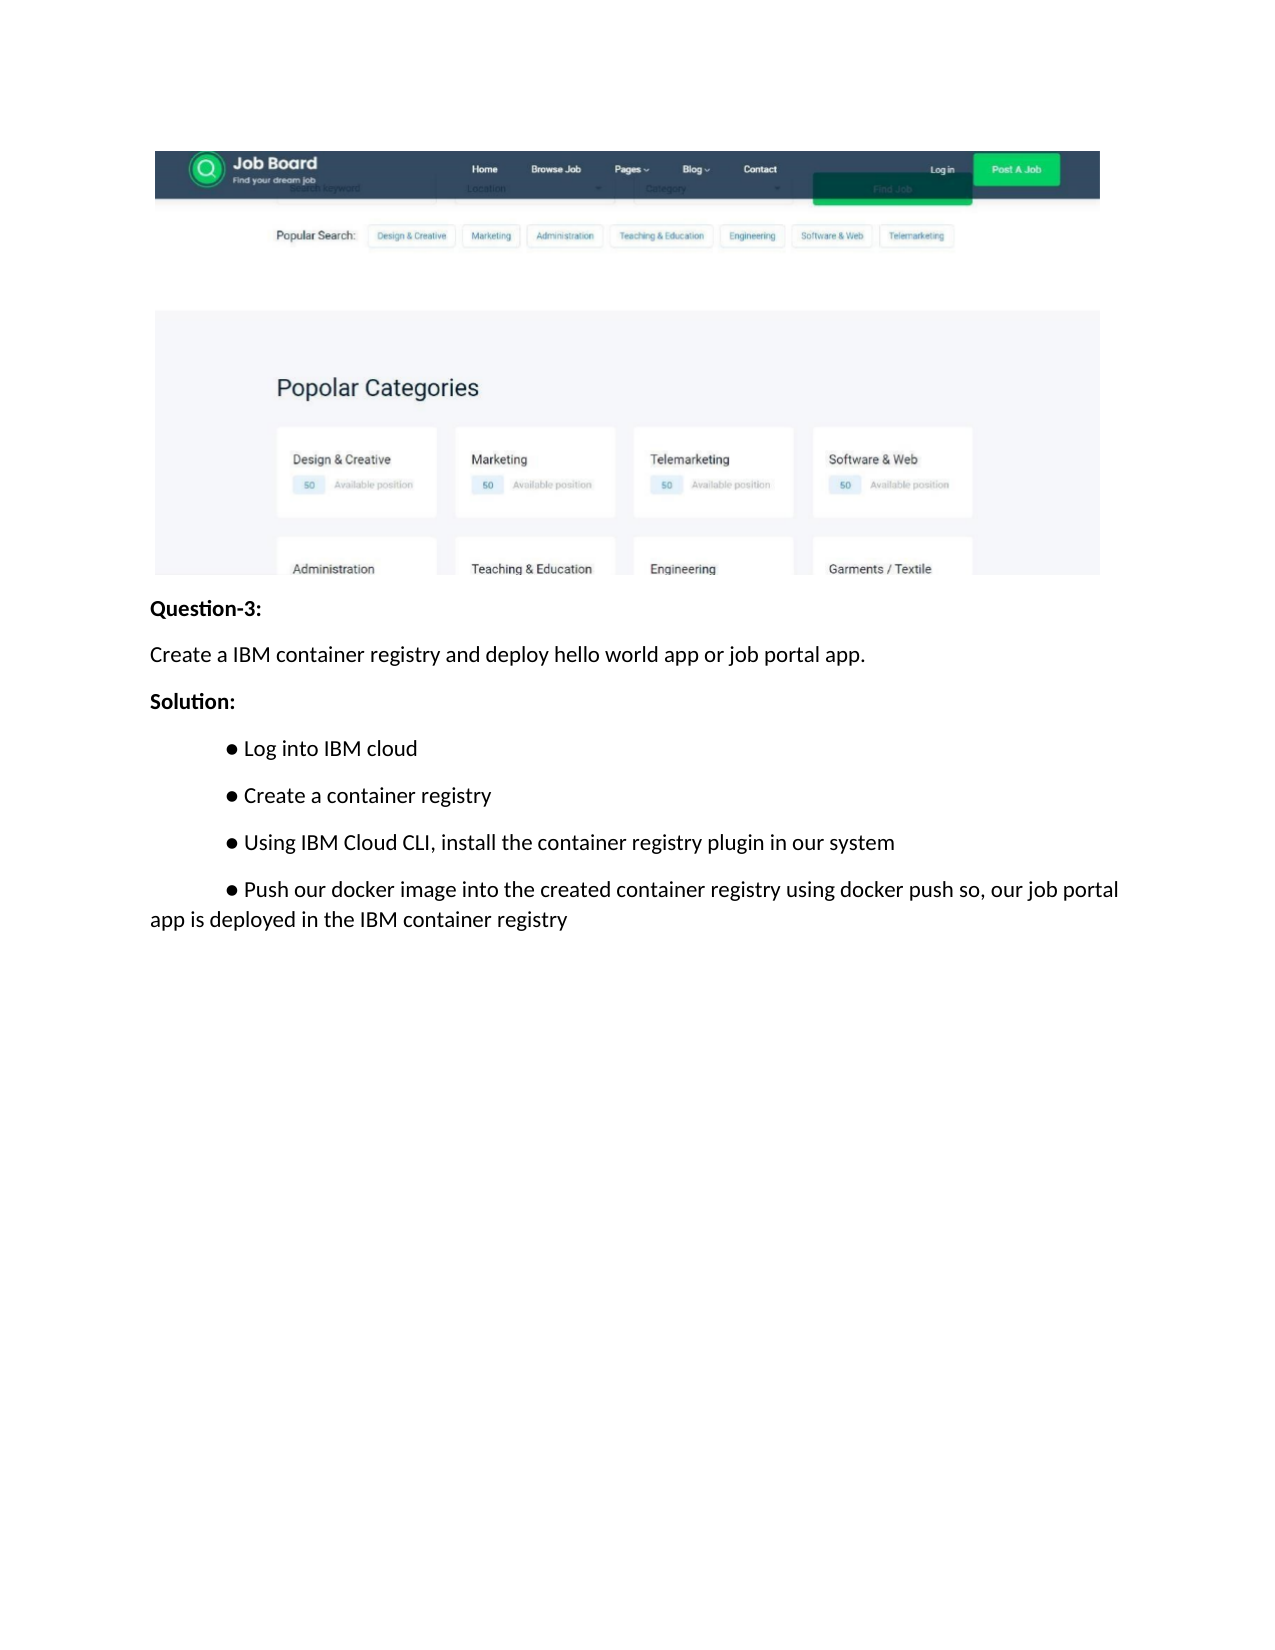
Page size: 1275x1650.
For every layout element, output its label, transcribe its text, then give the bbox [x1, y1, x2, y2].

text Solution: [150, 687, 1125, 715]
text ● Create a container registry [150, 781, 1125, 809]
text Create a IBM container registry and deploy hello world app or job portal app. [150, 641, 1125, 668]
text ● Log into IBM cloud [150, 734, 1125, 762]
text ● Push our docker image into the created container registry using docker push so, our job portal app is deployed in the IBM container registry [150, 875, 1125, 933]
text Question-3: [150, 594, 1125, 622]
picture [150, 150, 1125, 575]
text ● Using IBM Cloud CLI, install the container registry plugin in our system [150, 828, 1125, 856]
